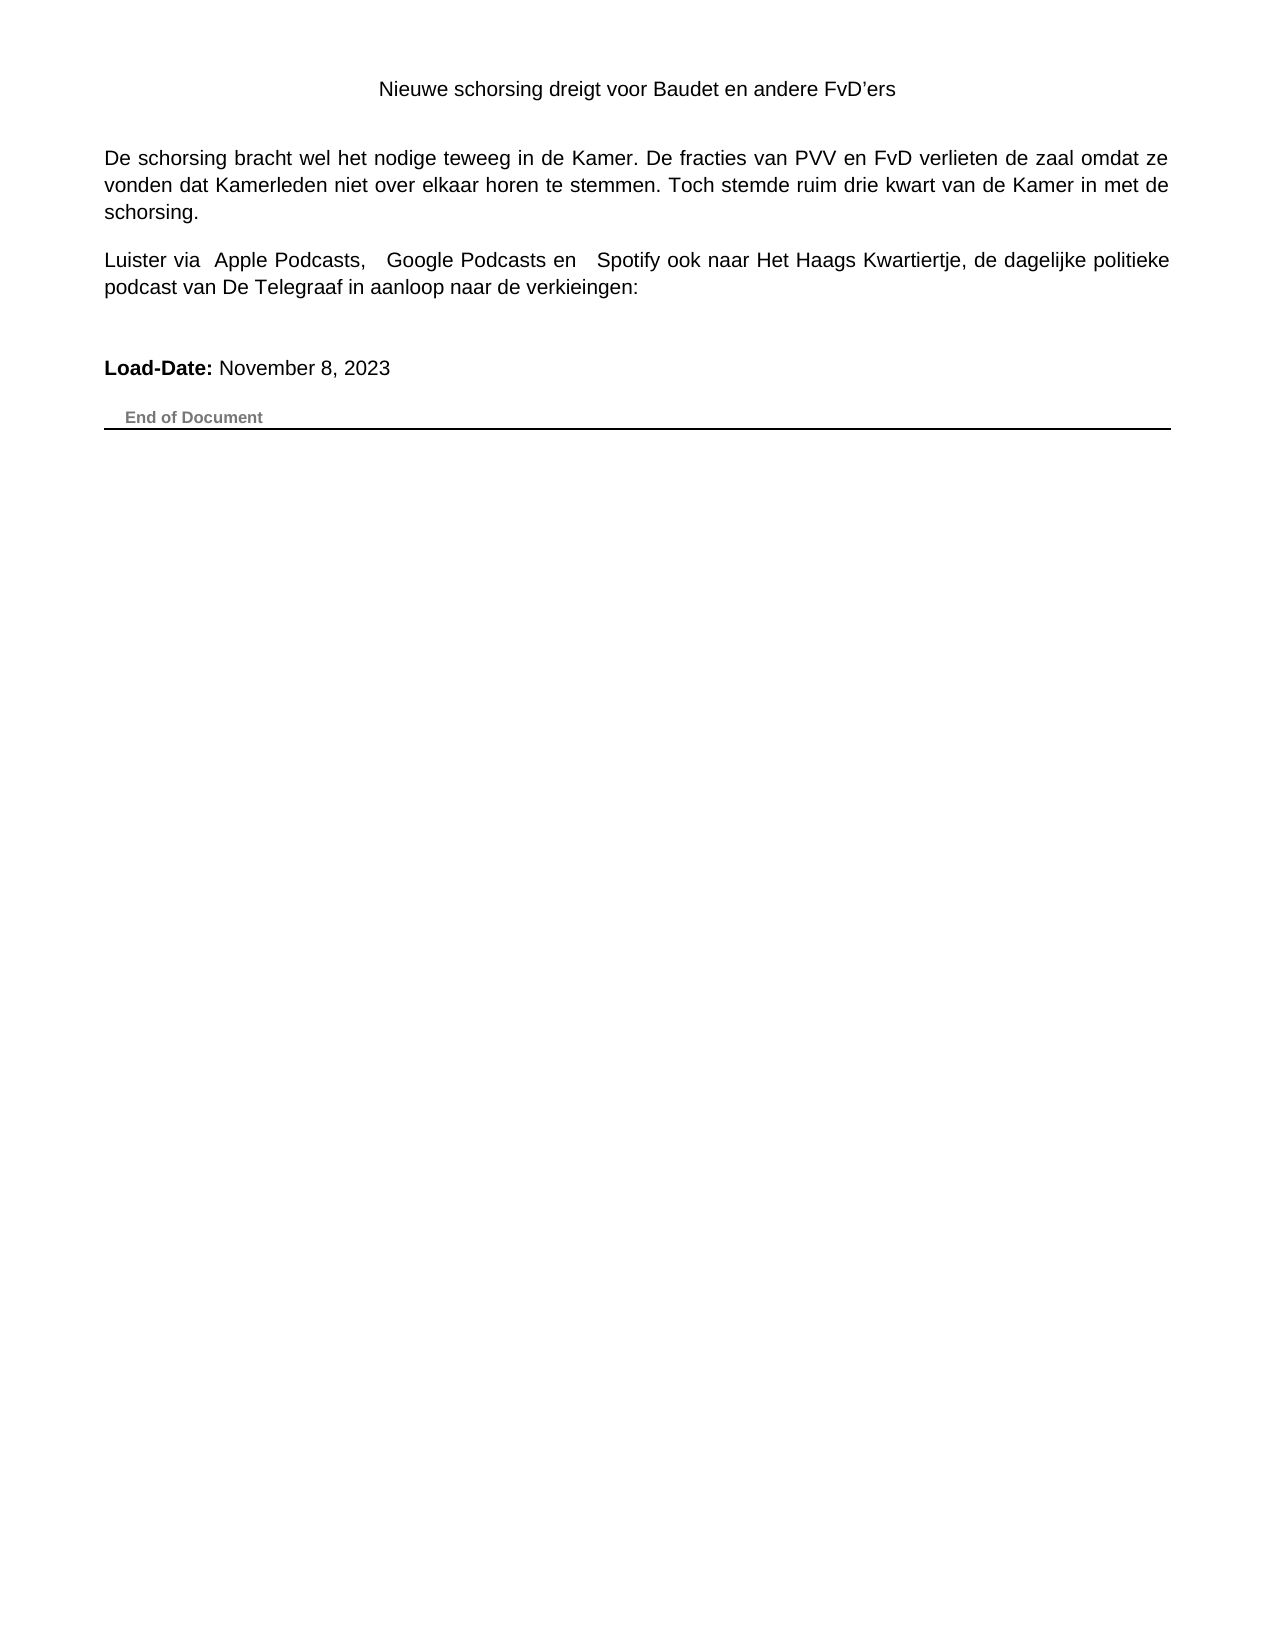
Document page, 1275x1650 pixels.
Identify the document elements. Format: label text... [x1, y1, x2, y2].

text Load-Date: November 8, 2023 [104, 323, 1171, 379]
text Luister via Apple Podcasts, Google Podcasts en Spotify ook naar Het Haags Kwartiertje, de dagelijke politieke podcast van De Telegraaf in aanloop naar de verkieingen: [104, 244, 1171, 298]
text End of Document [125, 408, 1171, 427]
text De schorsing bracht wel het nodige teweeg in de Kamer. De fracties van PVV en FvD verlieten de zaal omdat ze vonden dat Kamerleden niet over elkaar horen te stemmen. Toch stemde ruim drie kwart van de Kamer in met de schorsing. [104, 142, 1171, 223]
